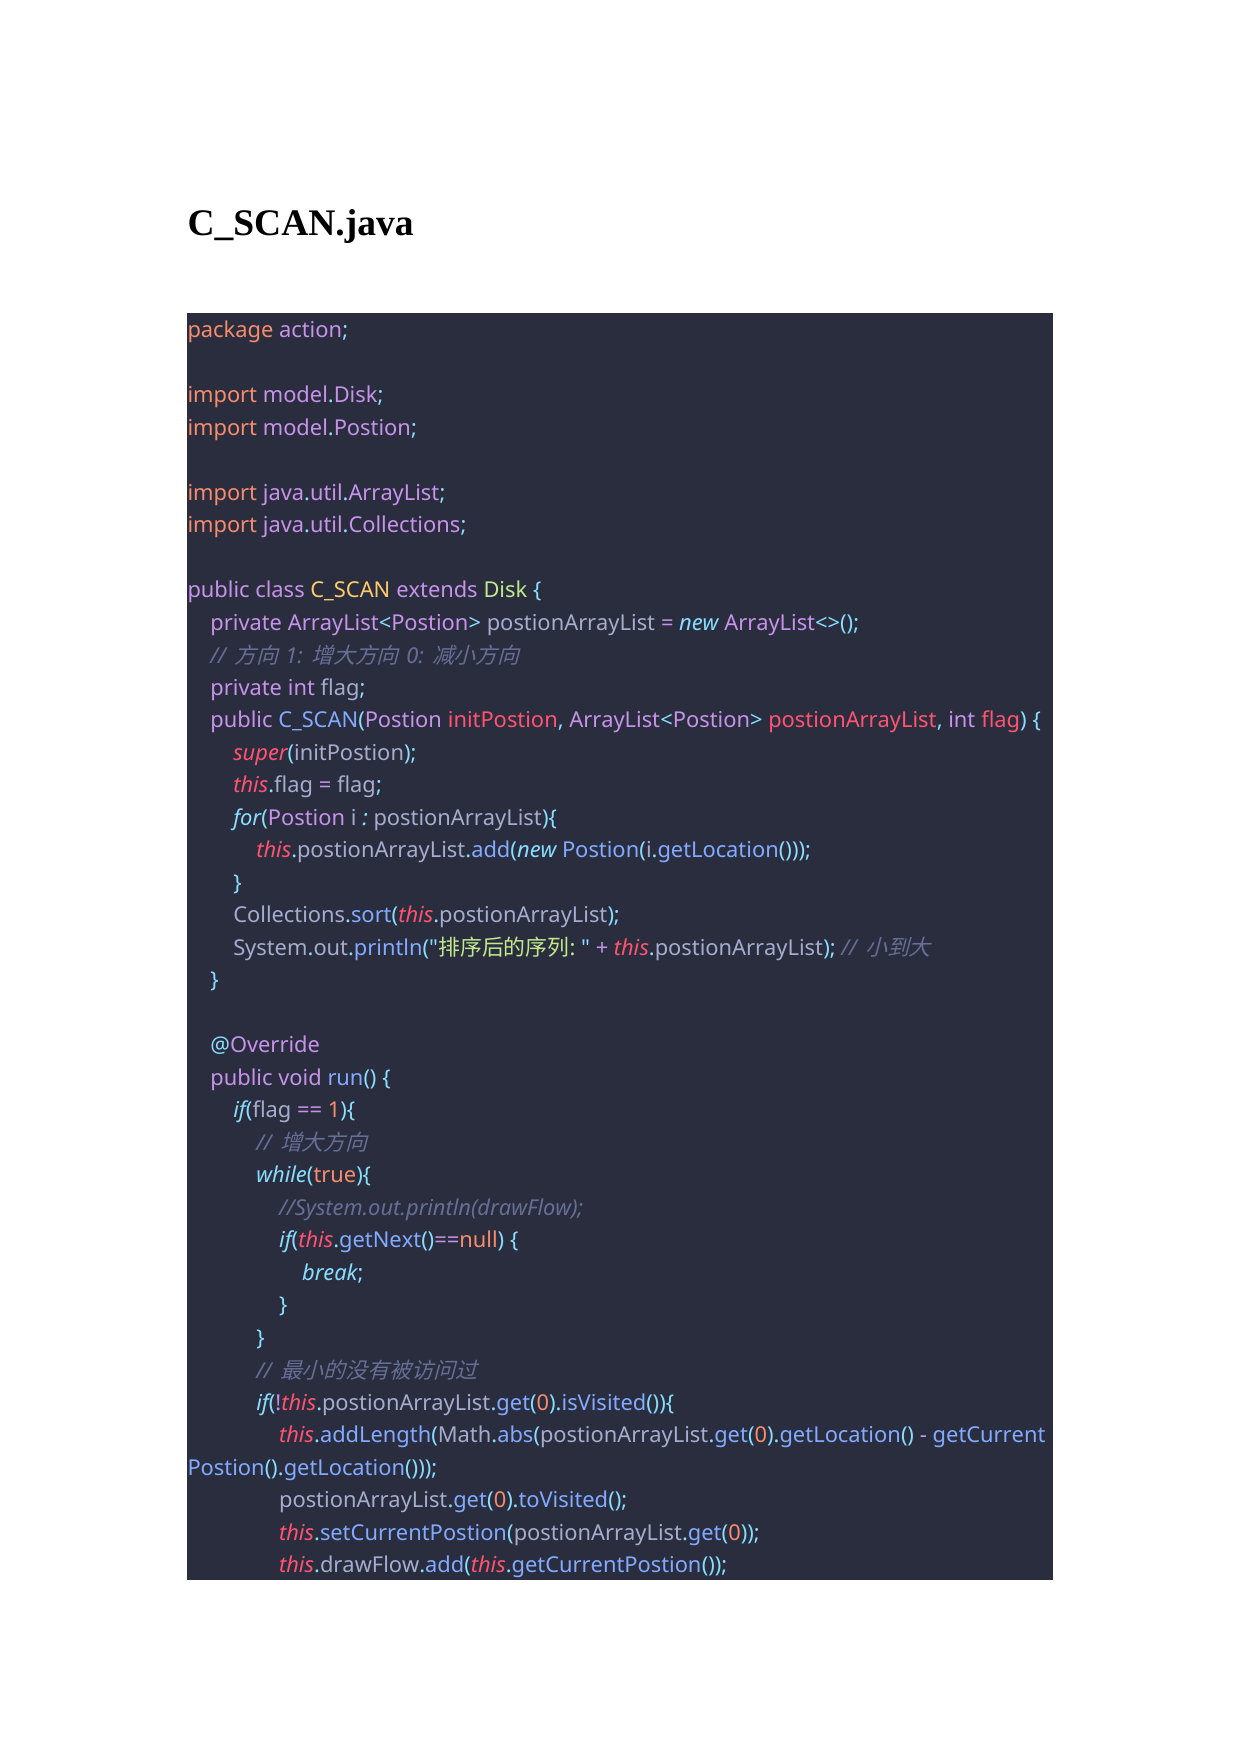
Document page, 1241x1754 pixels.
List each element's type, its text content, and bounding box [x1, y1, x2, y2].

text for(Postion i : postionArrayList){ [187, 800, 1053, 833]
text while(true){ [187, 1158, 1053, 1190]
text } [187, 1320, 1053, 1353]
text this.addLength(Math.abs(postionArrayList.get(0).getLocation() - getCurrentPostion().getLocation())); [187, 1418, 1053, 1483]
text //System.out.println(drawFlow); [187, 1190, 1053, 1223]
text public class C_SCAN extends Disk { [187, 573, 1053, 605]
text this.postionArrayList.add(new Postion(i.getLocation())); [187, 833, 1053, 865]
text } [187, 963, 1053, 995]
text @Override [187, 1028, 1053, 1060]
text if(flag == 1){ [187, 1093, 1053, 1125]
text this.drawFlow.add(this.getCurrentPostion()); [187, 1548, 1053, 1580]
text break; [187, 1255, 1053, 1288]
text super(initPostion); [187, 735, 1053, 768]
text import java.util.ArrayList; [187, 475, 1053, 508]
text this.flag = flag; [187, 768, 1053, 800]
text public C_SCAN(Postion initPostion, ArrayList<Postion> postionArrayList, int flag) { [187, 703, 1053, 735]
text } [187, 865, 1053, 898]
text private int flag; [187, 670, 1053, 703]
text if(!this.postionArrayList.get(0).isVisited()){ [187, 1385, 1053, 1418]
text // 增大方向 [187, 1125, 1053, 1158]
text private ArrayList<Postion> postionArrayList = new ArrayList<>(); [187, 605, 1053, 638]
text import model.Postion; [187, 410, 1053, 443]
subtitle C_SCAN.java [187, 189, 1053, 254]
text Collections.sort(this.postionArrayList); [187, 898, 1053, 930]
text package action; [187, 313, 1053, 345]
text // 最小的没有被访问过 [187, 1353, 1053, 1385]
text import model.Disk; [187, 378, 1053, 410]
text if(this.getNext()==null) { [187, 1223, 1053, 1255]
text this.setCurrentPostion(postionArrayList.get(0)); [187, 1515, 1053, 1548]
text postionArrayList.get(0).toVisited(); [187, 1483, 1053, 1515]
text } [187, 1288, 1053, 1320]
text public void run() { [187, 1060, 1053, 1093]
text System.out.println("排序后的序列: " + this.postionArrayList); // 小到大 [187, 930, 1053, 963]
text // 方向 1: 增大方向 0: 减小方向 [187, 638, 1053, 670]
text import java.util.Collections; [187, 508, 1053, 540]
